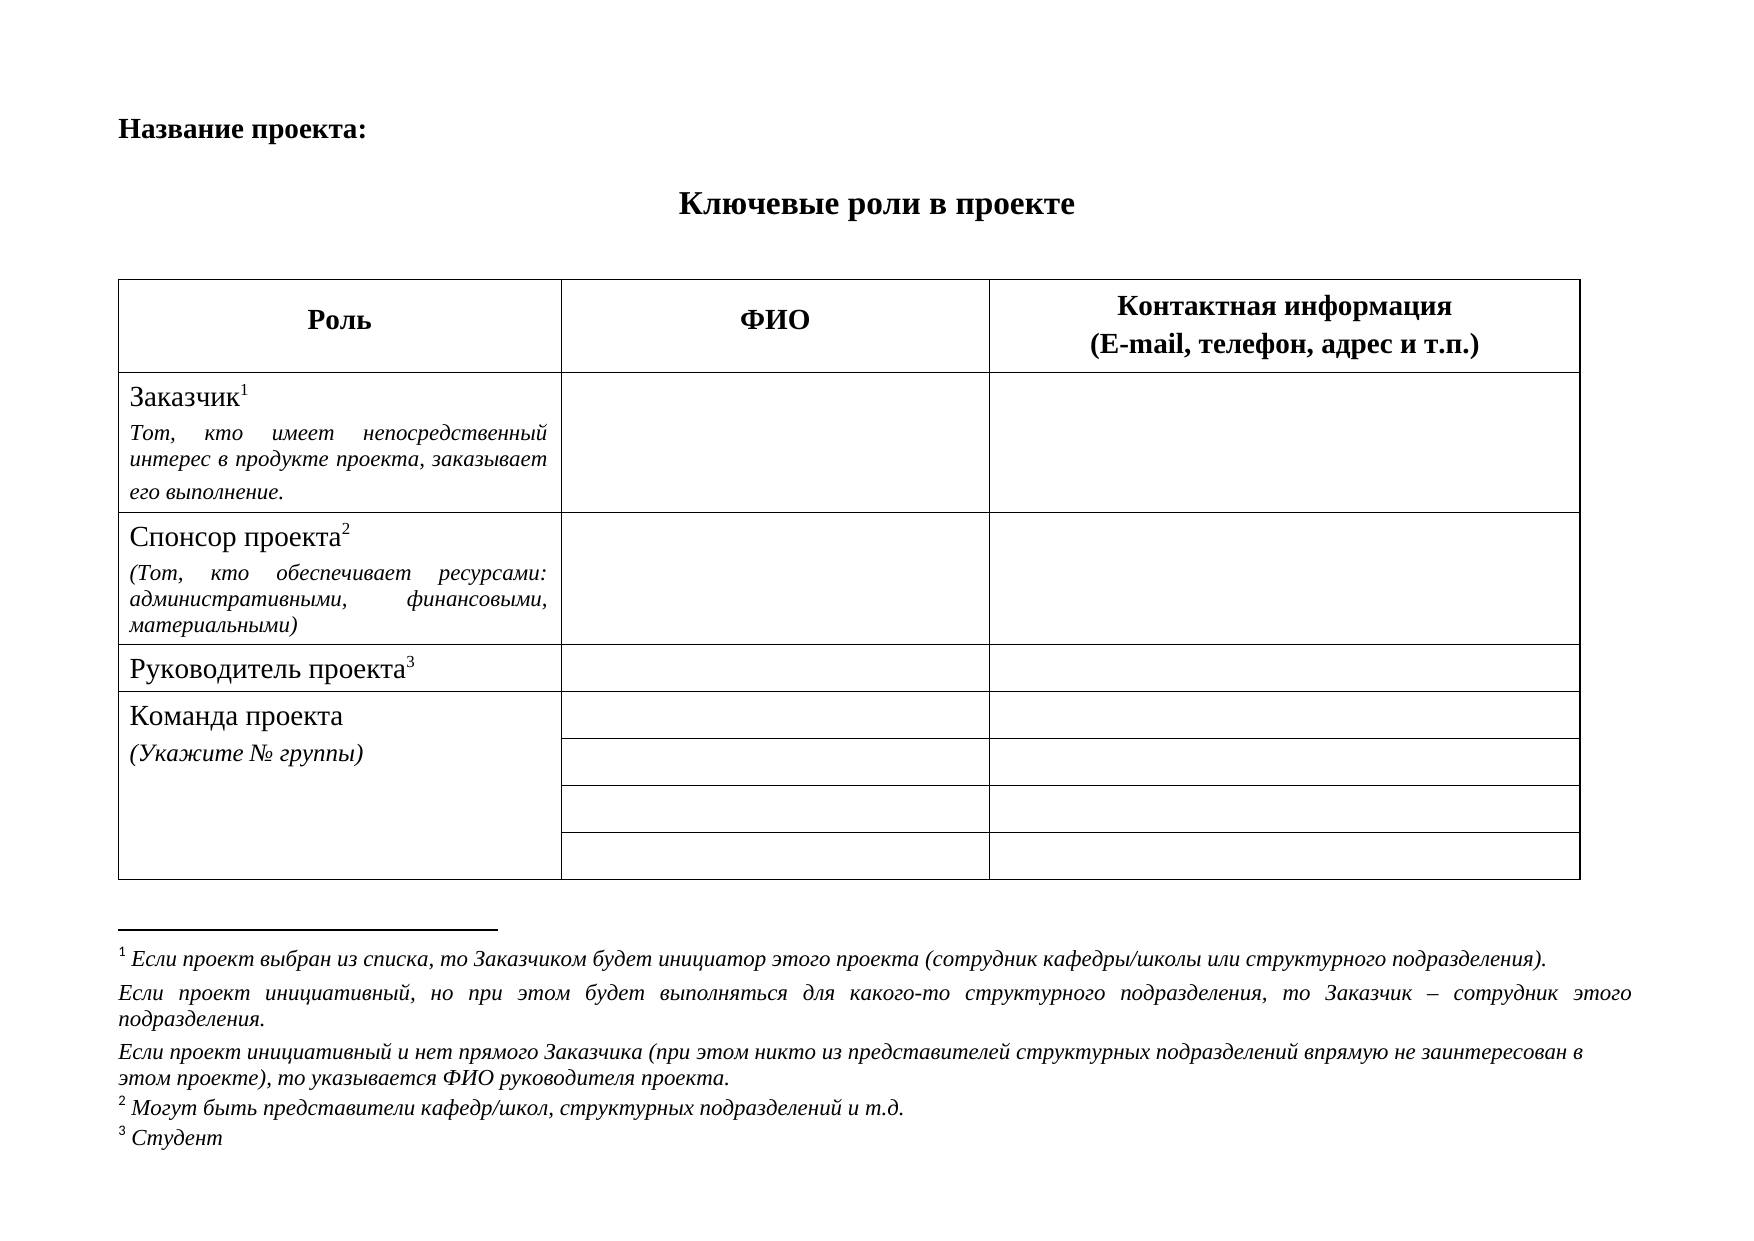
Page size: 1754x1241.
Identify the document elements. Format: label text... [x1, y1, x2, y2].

table_cell [562, 645, 989, 691]
table_cell Команда проекта (Укажите № группы) [119, 692, 561, 879]
table_cell [990, 645, 1579, 691]
table_cell Заказчик Тот, кто имеет непосредственный интерес в продукте проекта, заказывает его выполнение. [119, 373, 561, 512]
table_cell [990, 692, 1579, 738]
table_cell [562, 692, 989, 738]
table_cell Руководитель проекта [119, 645, 561, 691]
table_cell [562, 833, 989, 879]
text Ключевые роли в проекте [118, 183, 1636, 222]
table_cell [990, 739, 1579, 785]
table_cell [990, 833, 1579, 879]
table_cell [990, 513, 1579, 644]
table_header Роль [119, 280, 561, 372]
table_cell Спонсор проекта (Тот, кто обеспечивает ресурсами: административными, финансовыми, материальными) [119, 513, 561, 644]
table_cell [990, 786, 1579, 832]
text Название проекта: [118, 112, 1636, 145]
table_cell [562, 373, 989, 512]
table_cell [990, 373, 1579, 512]
table_header Контактная информация (E-mail, телефон, адрес и т.п.) [990, 280, 1579, 372]
table_cell [562, 513, 989, 644]
table_cell [562, 739, 989, 785]
table_header ФИО [562, 280, 989, 372]
table_cell [562, 786, 989, 832]
